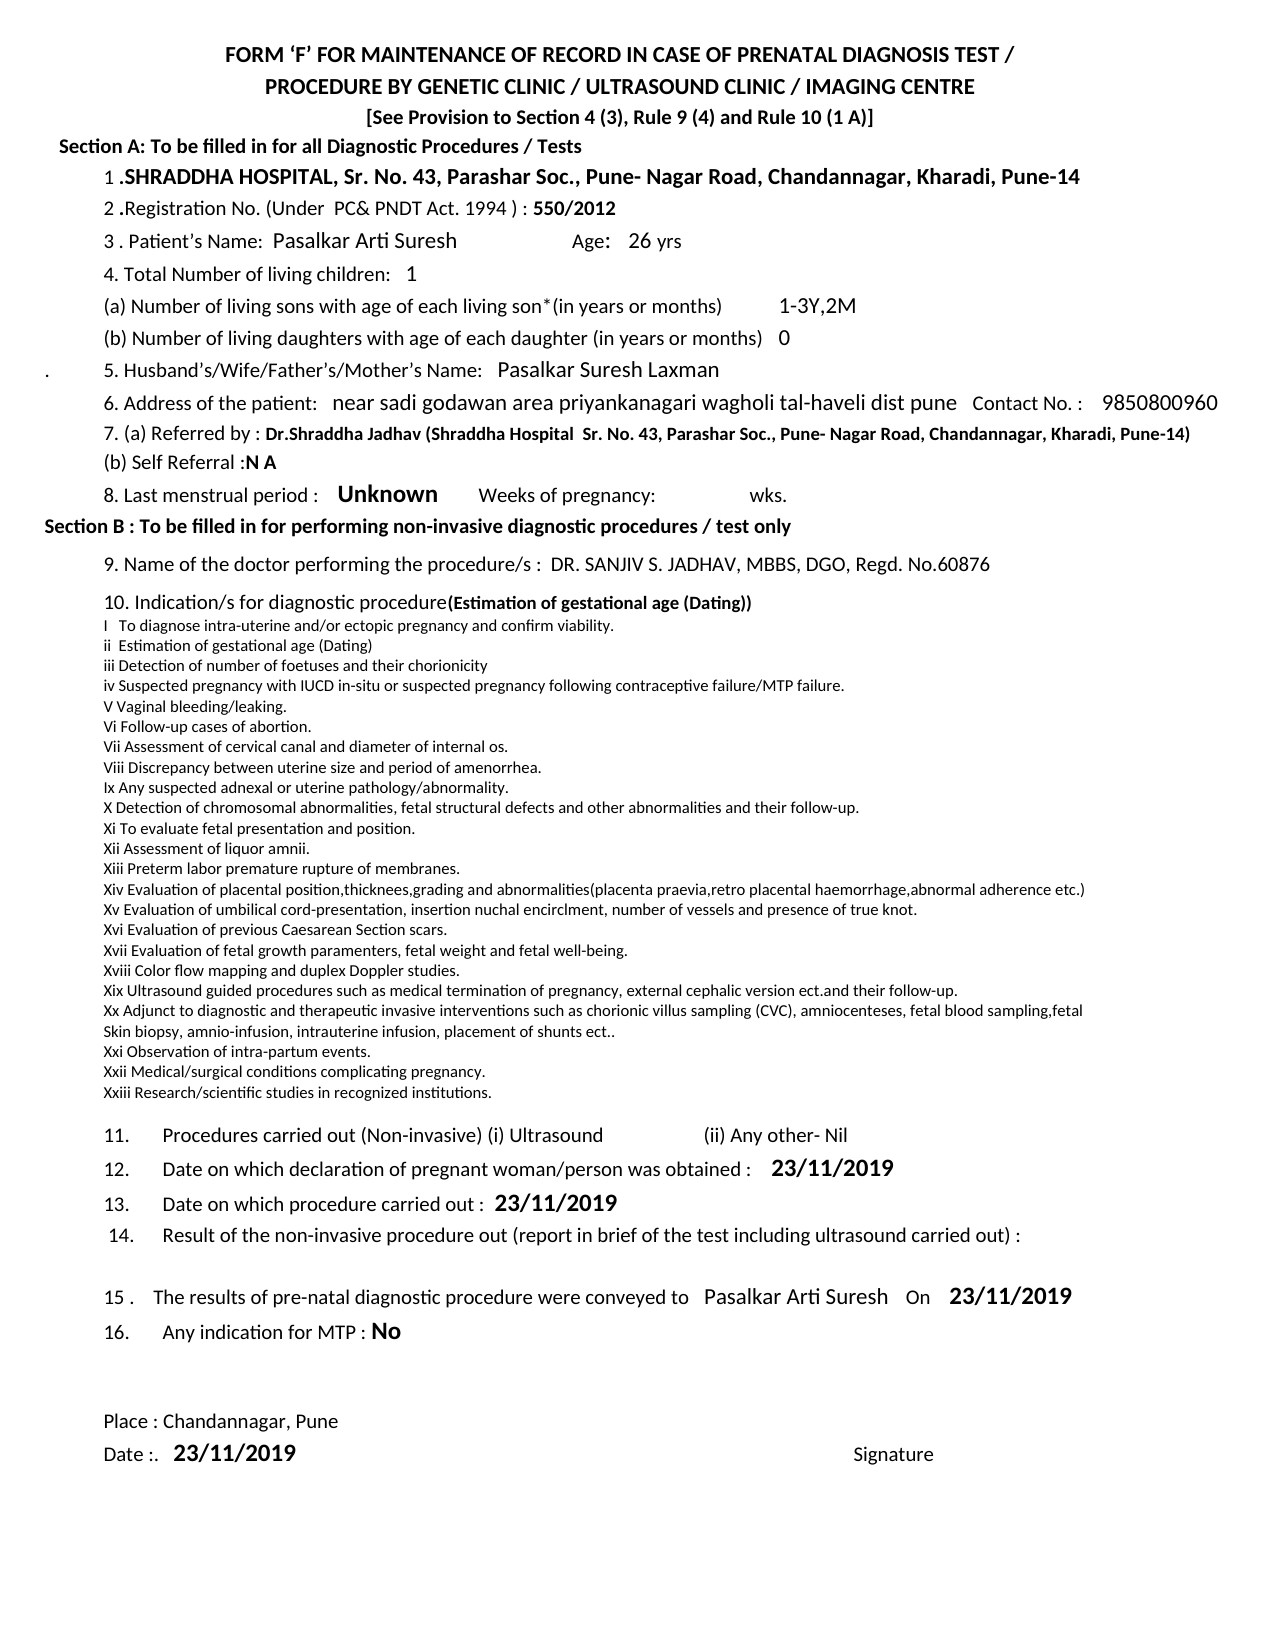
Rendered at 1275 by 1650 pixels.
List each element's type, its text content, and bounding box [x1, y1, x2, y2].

text I To diagnose intra-uterine and/or ectopic pregnancy and confirm viability. [75, 615, 1255, 635]
text 2 .Registration No. (Under PC& PNDT Act. 1994 ) : 550/2012 [44, 195, 1196, 220]
text Section A: To be filled in for all Diagnostic Procedures / Tests [44, 133, 1196, 159]
text (b) Number of living daughters with age of each daughter (in years or months) [44, 323, 1255, 351]
text 11. Procedures carried out (Non-invasive) (i) Ultrasound (ii) Any other- Nil [0, 1123, 1275, 1148]
text Xii Assessment of liquor amnii. [0, 838, 1196, 858]
text 14. Result of the non-invasive procedure out (report in brief of the test including ultrasound carried out) : [103, 1222, 1226, 1247]
text (b) Self Referral :N A [44, 449, 1255, 474]
text Xxi Observation of intra-partum events. [103, 1041, 1275, 1062]
text Viii Discrepancy between uterine size and period of amenorrhea. [0, 757, 1196, 777]
text Xxii Medical/surgical conditions complicating pregnancy. [0, 1062, 1275, 1082]
text Xix Ultrasound guided procedures such as medical termination of pregnancy, external cephalic version ect.and their follow-up. [0, 980, 1275, 1001]
text Vii Assessment of cervical canal and diameter of internal os. [0, 737, 1196, 757]
text FORM ‘F’ FOR MAINTENANCE OF RECORD IN CASE OF PRENATAL DIAGNOSIS TEST / [44, 40, 1196, 68]
text iv Suspected pregnancy with IUCD in-situ or suspected pregnancy following contraceptive failure/MTP failure. [0, 676, 1196, 696]
text [See Provision to Section 4 (3), Rule 9 (4) and Rule 10 (1 A)] [44, 104, 1196, 129]
text Xviii Color flow mapping and duplex Doppler studies. [0, 960, 1275, 980]
text 3 . Patient’s Name: Age: yrs [44, 224, 1166, 254]
text 8. Last menstrual period : Weeks of pregnancy: wks. [44, 478, 1255, 509]
text V Vaginal bleeding/leaking. [0, 696, 1196, 716]
text PROCEDURE BY GENETIC CLINIC / ULTRASOUND CLINIC / IMAGING CENTRE [44, 72, 1196, 100]
text Xx Adjunct to diagnostic and therapeutic invasive interventions such as chorionic villus sampling (CVC), amniocenteses, fetal blood sampling,fetal [0, 1001, 1275, 1021]
text 7. (a) Referred by : Dr.Shraddha Jadhav (Shraddha Hospital Sr. No. 43, Parashar Soc., Pune- Nagar Road, Chandannagar, Kharadi, Pune-14) [44, 420, 1255, 445]
text Vi Follow-up cases of abortion. [0, 716, 1196, 737]
text Xiii Preterm labor premature rupture of membranes. [0, 858, 1196, 879]
text Date :. Signature [0, 1438, 1275, 1468]
text X Detection of chromosomal abnormalities, fetal structural defects and other abnormalities and their follow-up. [0, 798, 1196, 818]
text Xiv Evaluation of placental position,thicknees,grading and abnormalities(placenta praevia,retro placental haemorrhage,abnormal adherence etc.) [0, 879, 1275, 899]
text Skin biopsy, amnio-infusion, intrauterine infusion, placement of shunts ect.. [0, 1021, 1275, 1041]
text (a) Number of living sons with age of each living son*(in years or months) [44, 291, 1255, 319]
text 4. Total Number of living children: [44, 259, 1196, 287]
text ii Estimation of gestational age (Dating) [0, 635, 1196, 655]
text 6. Address of the patient: Contact No. : [103, 388, 1255, 416]
text Xvi Evaluation of previous Caesarean Section scars. [0, 919, 1275, 940]
text 15 . The results of pre-natal diagnostic procedure were conveyed to On [0, 1280, 1275, 1311]
text 9. Name of the doctor performing the procedure/s : DR. SANJIV S. JADHAV, MBBS, DGO, Regd. No.60876 [0, 551, 1255, 577]
text Ix Any suspected adnexal or uterine pathology/abnormality. [0, 777, 1196, 798]
text Place : Chandannagar, Pune [0, 1408, 1275, 1434]
text 16. Any indication for MTP : No [0, 1315, 1275, 1346]
text iii Detection of number of foetuses and their chorionicity [0, 655, 1196, 676]
text 10. Indication/s for diagnostic procedure(Estimation of gestational age (Dating)) [0, 589, 1196, 615]
text . 5. Husband’s/Wife/Father’s/Mother’s Name: [44, 355, 1255, 383]
text 1 .SHRADDHA HOSPITAL, Sr. No. 43, Parashar Soc., Pune- Nagar Road, Chandannagar, Kharadi, Pune-14 [44, 162, 1196, 191]
text Xv Evaluation of umbilical cord-presentation, insertion nuchal encirclment, number of vessels and presence of true knot. [0, 899, 1275, 919]
text Xvii Evaluation of fetal growth paramenters, fetal weight and fetal well-being. [0, 940, 1275, 960]
text 13. Date on which procedure carried out : [0, 1187, 1275, 1217]
text Xi To evaluate fetal presentation and position. [0, 818, 1196, 838]
text Section B : To be filled in for performing non-invasive diagnostic procedures / test only [44, 513, 1255, 538]
text 12. Date on which declaration of pregnant woman/person was obtained : [0, 1152, 1275, 1182]
text Xxiii Research/scientific studies in recognized institutions. [0, 1082, 1275, 1102]
